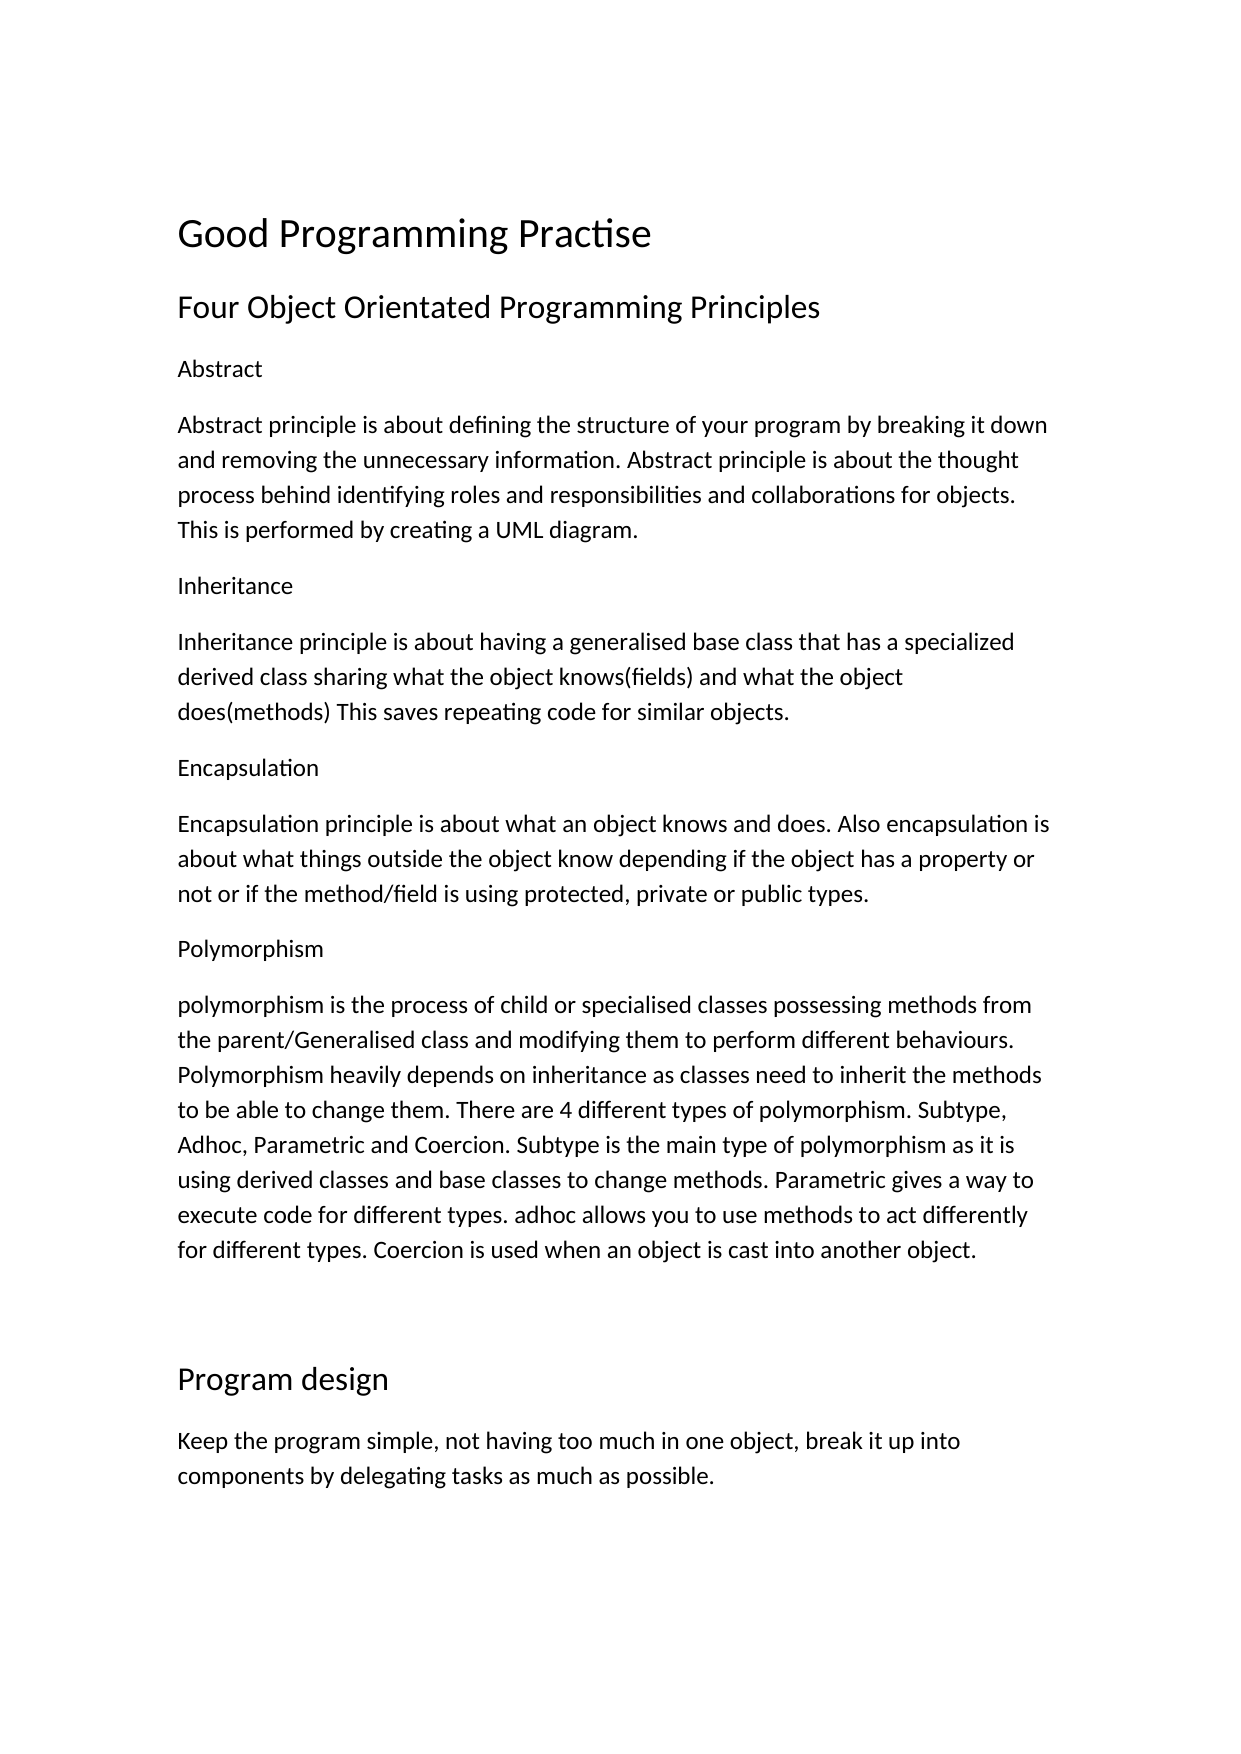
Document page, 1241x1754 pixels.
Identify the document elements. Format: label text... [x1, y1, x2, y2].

text Polymorphism [177, 934, 1063, 964]
text Inheritance [177, 570, 1063, 601]
text Program design [177, 1358, 1063, 1399]
text Abstract principle is about defining the structure of your program by breaking it down and removing the unnecessary information. Abstract principle is about the thought process behind identifying roles and responsibilities and collaborations for objects. This is performed by creating a UML diagram. [177, 409, 1063, 545]
text Inheritance principle is about having a generalised base class that has a specialized derived class sharing what the object knows(fields) and what the object does(methods) This saves repeating code for similar objects. [177, 626, 1063, 727]
text Abstract [177, 354, 1063, 384]
text Encapsulation principle is about what an object knows and does. Also encapsulation is about what things outside the object know depending if the object has a property or not or if the method/field is using protected, private or public types. [177, 808, 1063, 908]
text Encapsulation [177, 752, 1063, 782]
text Good Programming Practise [177, 207, 1063, 258]
text Four Object Orientated Programming Principles [177, 286, 1063, 327]
text polymorphism is the process of child or specialised classes possessing methods from the parent/Generalised class and modifying them to perform different behaviours. Polymorphism heavily depends on inheritance as classes need to inherit the methods to be able to change them. There are 4 different types of polymorphism. Subtype, Adhoc, Parametric and Coercion. Subtype is the main type of polymorphism as it is using derived classes and base classes to change methods. Parametric gives a way to execute code for different types. adhoc allows you to use methods to act differently for different types. Coercion is used when an object is cast into another object. [177, 989, 1063, 1265]
text Keep the program simple, not having too much in one object, break it up into components by delegating tasks as much as possible. [177, 1426, 1063, 1491]
